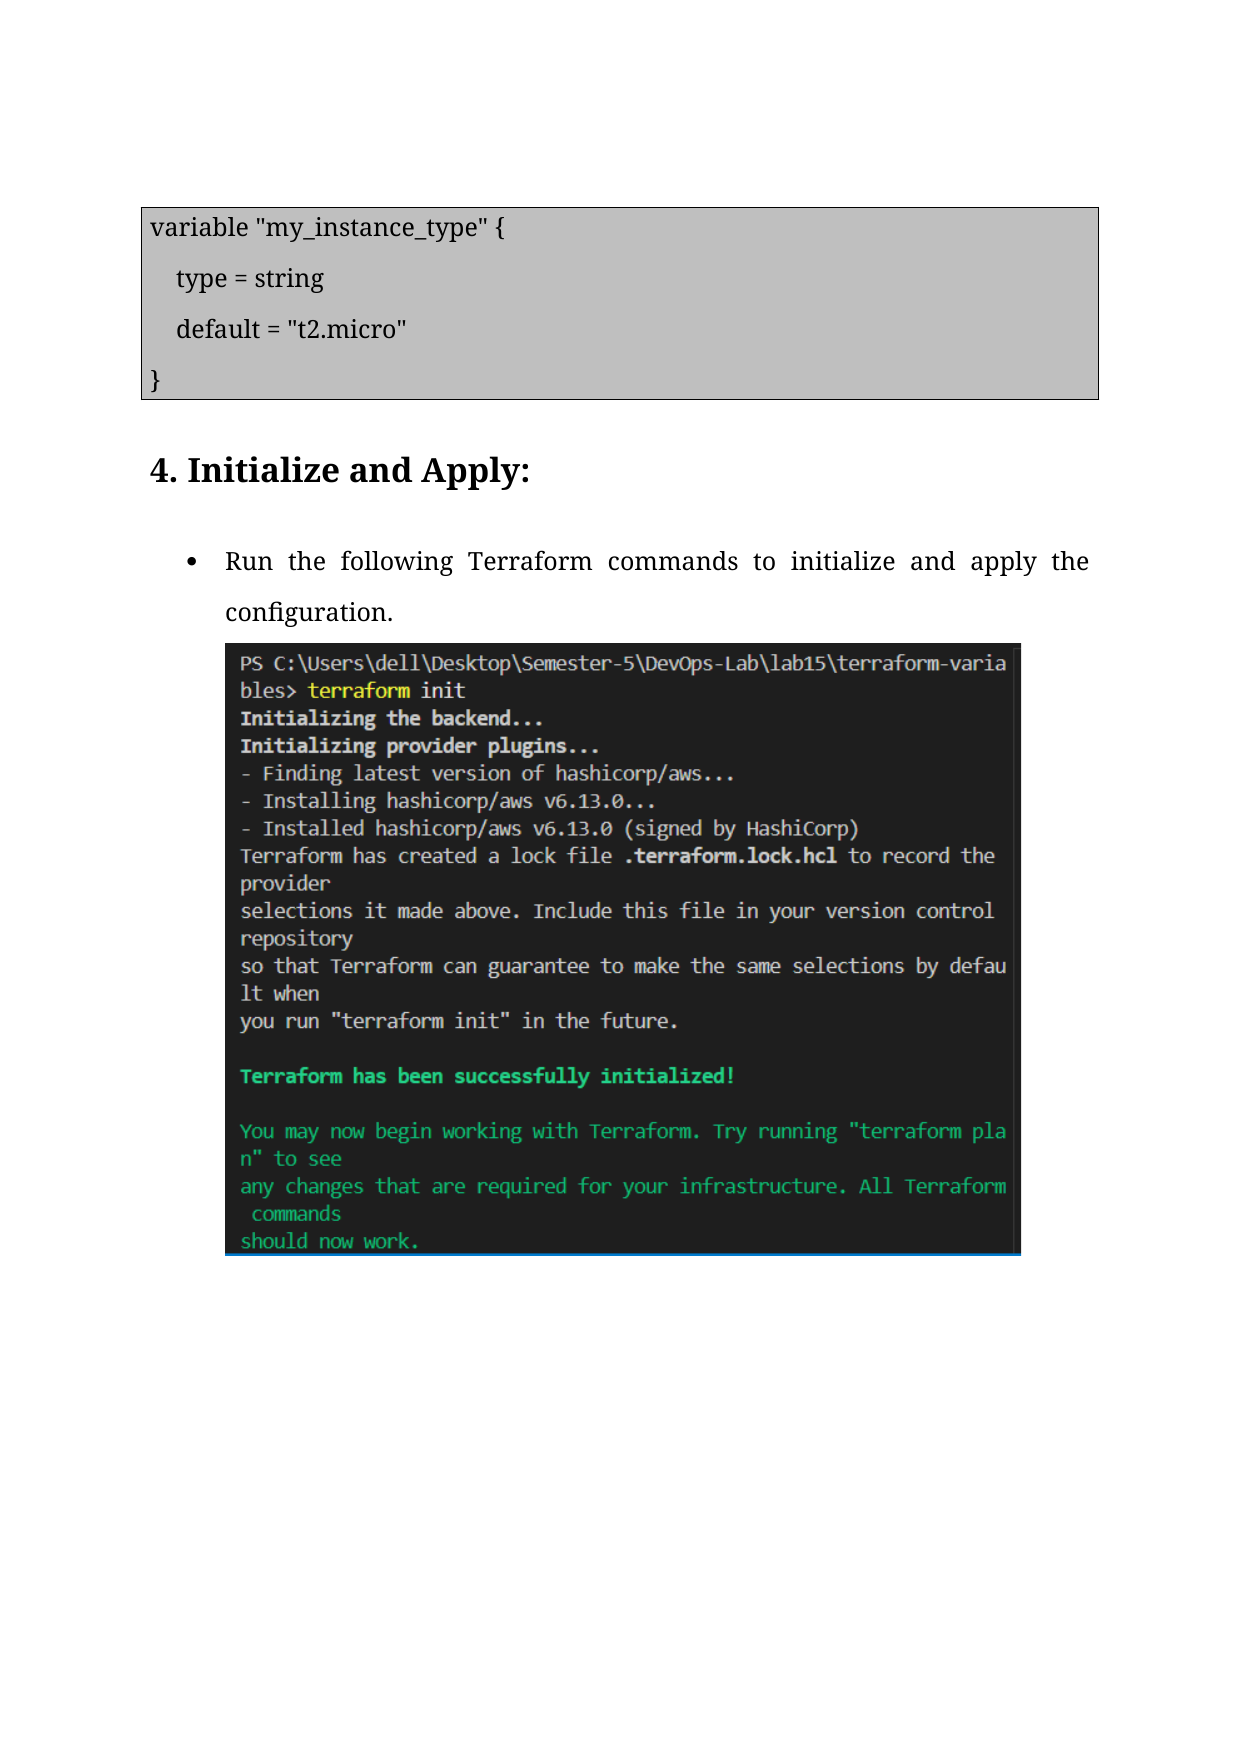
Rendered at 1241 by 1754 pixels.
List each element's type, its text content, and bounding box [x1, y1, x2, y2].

text type = string [142, 258, 1098, 295]
text } [142, 360, 1098, 399]
list Initialize and Apply: [150, 446, 1090, 492]
picture [225, 643, 1022, 1256]
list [187, 544, 1090, 1256]
text variable "my_instance_type" { [142, 208, 1098, 244]
text default = "t2.micro" [142, 309, 1098, 346]
